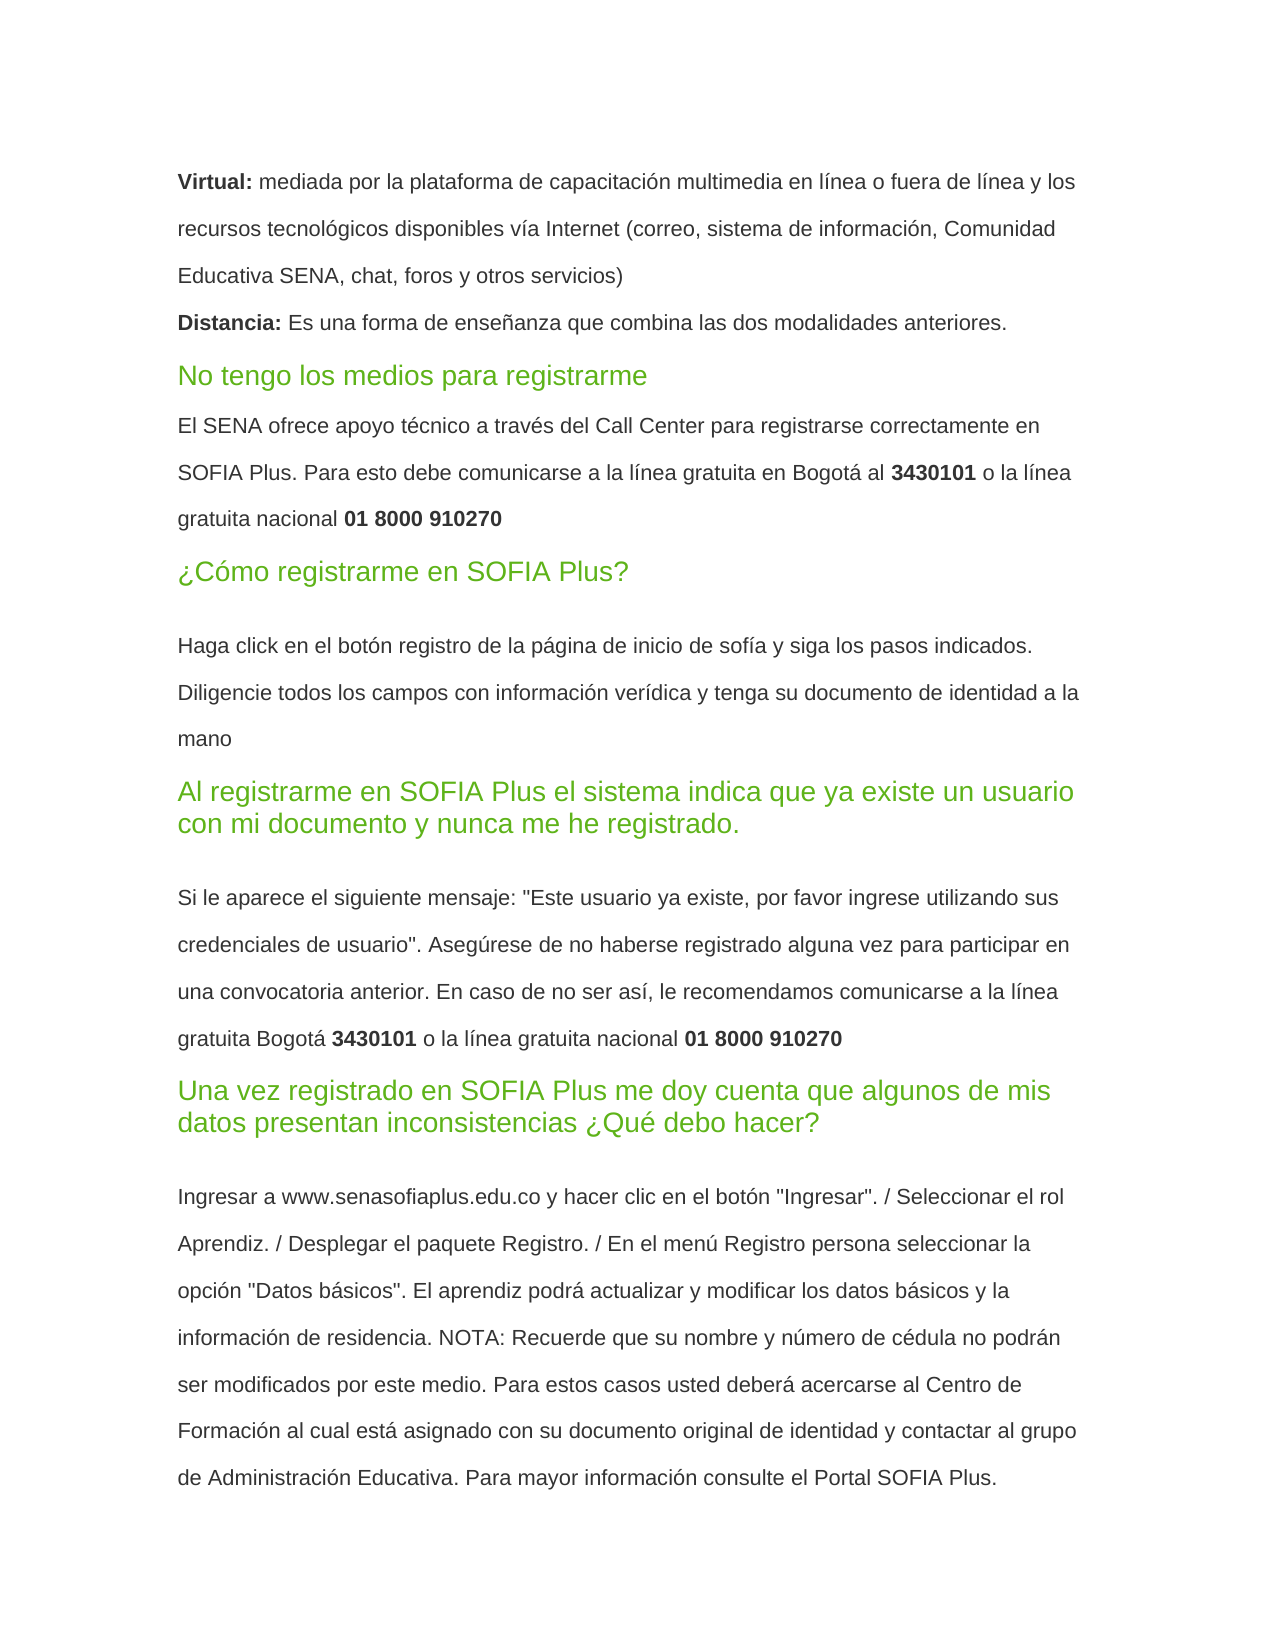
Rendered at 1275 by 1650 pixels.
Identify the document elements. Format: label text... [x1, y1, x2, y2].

text El SENA ofrece apoyo técnico a través del Call Center para registrarse correctamente en SOFIA Plus. Para esto debe comunicarse a la línea gratuita en Bogotá al 3430101 o la línea gratuita nacional 01 8000 910270 [177, 391, 1098, 532]
text No tengo los medios para registrarme [177, 358, 1098, 391]
text Haga click en el botón registro de la página de inicio de sofía y siga los pasos indicados. Diligencie todos los campos con información verídica y tenga su documento de identidad a la mano [177, 611, 1098, 751]
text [177, 148, 1098, 335]
text Una vez registrado en SOFIA Plus me doy cuenta que algunos de mis datos presentan inconsistencias ¿Qué debo hacer? [177, 1074, 1098, 1139]
text Si le aparece el siguiente mensaje: "Este usuario ya existe, por favor ingrese utilizando sus credenciales de usuario". Asegúrese de no haberse registrado alguna vez para participar en una convocatoria anterior. En caso de no ser así, le recomendamos comunicarse a la línea gratuita Bogotá 3430101 o la línea gratuita nacional 01 8000 910270 [177, 863, 1098, 1051]
text Ingresar a www.senasofiaplus.edu.co y hacer clic en el botón "Ingresar". / Seleccionar el rol Aprendiz. / Desplegar el paquete Registro. / En el menú Registro persona seleccionar la opción "Datos básicos". El aprendiz podrá actualizar y modificar los datos básicos y la información de residencia. NOTA: Recuerde que su nombre y número de cédula no podrán ser modificados por este medio. Para estos casos usted deberá acercarse al Centro de Formación al cual está asignado con su documento original de identidad y contactar al grupo de Administración Educativa. Para mayor información consulte el Portal SOFIA Plus. [177, 1162, 1098, 1490]
text Al registrarme en SOFIA Plus el sistema indica que ya existe un usuario con mi documento y nunca me he registrado. [177, 775, 1098, 840]
text ¿Cómo registrarme en SOFIA Plus? [177, 555, 1098, 587]
